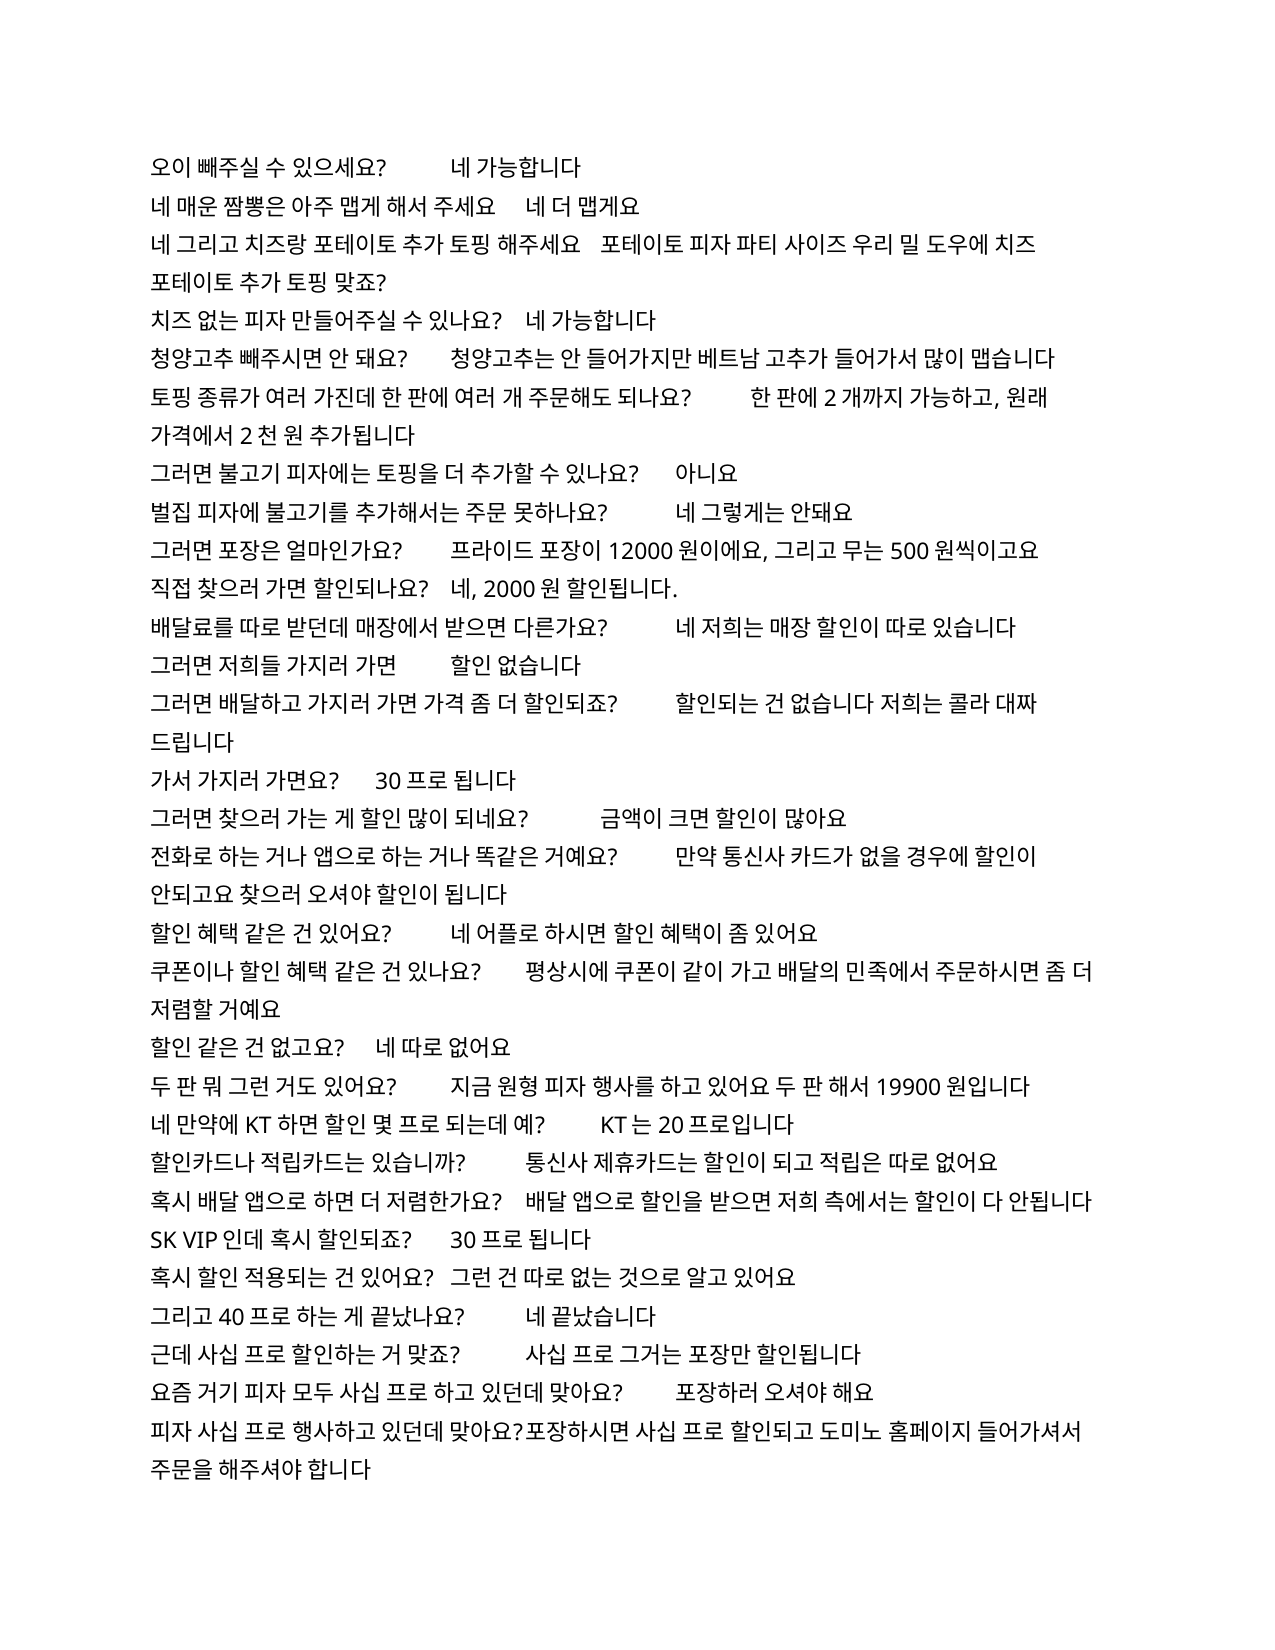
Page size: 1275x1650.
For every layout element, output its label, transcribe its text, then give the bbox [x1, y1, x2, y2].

text 혹시 배달 앱으로 하면 더 저렴한가요? 배달 앱으로 할인을 받으면 저희 측에서는 할인이 다 안됩니다 [150, 1183, 1125, 1217]
text 혹시 할인 적용되는 건 있어요? 그런 건 따로 없는 것으로 알고 있어요 [150, 1260, 1125, 1293]
text 할인 같은 건 없고요? 네 따로 없어요 [150, 1030, 1125, 1063]
text 치즈 없는 피자 만들어주실 수 있나요? 네 가능합니다 [150, 303, 1125, 336]
text 네 매운 짬뽕은 아주 맵게 해서 주세요 네 더 맵게요 [150, 188, 1125, 222]
text 할인카드나 적립카드는 있습니까? 통신사 제휴카드는 할인이 되고 적립은 따로 없어요 [150, 1145, 1125, 1178]
text 그러면 찾으러 가는 게 할인 많이 되네요? 금액이 크면 할인이 많아요 [150, 801, 1125, 834]
text 가서 가지러 가면요? 30프로 됩니다 [150, 762, 1125, 796]
text 벌집 피자에 불고기를 추가해서는 주문 못하나요? 네 그렇게는 안돼요 [150, 494, 1125, 528]
text 요즘 거기 피자 모두 사십 프로 하고 있던데 맞아요? 포장하러 오셔야 해요 [150, 1375, 1125, 1408]
text 그리고 40프로 하는 게 끝났나요? 네 끝났습니다 [150, 1298, 1125, 1332]
text 전화로 하는 거나 앱으로 하는 거나 똑같은 거예요? 만약 통신사 카드가 없을 경우에 할인이 안되고요 찾으러 오셔야 할인이 됩니다 [150, 839, 1125, 911]
text 네 그리고 치즈랑 포테이토 추가 토핑 해주세요 포테이토 피자 파티 사이즈 우리 밀 도우에 치즈 포테이토 추가 토핑 맞죠? [150, 227, 1125, 298]
text 할인 혜택 같은 건 있어요? 네 어플로 하시면 할인 혜택이 좀 있어요 [150, 916, 1125, 949]
text 그러면 저희들 가지러 가면 할인 없습니다 [150, 648, 1125, 681]
text 쿠폰이나 할인 혜택 같은 건 있나요? 평상시에 쿠폰이 같이 가고 배달의 민족에서 주문하시면 좀 더 저렴할 거예요 [150, 954, 1125, 1025]
text 그러면 배달하고 가지러 가면 가격 좀 더 할인되죠? 할인되는 건 없습니다 저희는 콜라 대짜 드립니다 [150, 686, 1125, 758]
text 오이 빼주실 수 있으세요? 네 가능합니다 [150, 150, 1125, 183]
text 토핑 종류가 여러 가진데 한 판에 여러 개 주문해도 되나요? 한 판에 2개까지 가능하고, 원래 가격에서 2천 원 추가됩니다 [150, 380, 1125, 451]
text SK VIP인데 혹시 할인되죠? 30프로 됩니다 [150, 1222, 1125, 1255]
text 직접 찾으러 가면 할인되나요? 네, 2000원 할인됩니다. [150, 571, 1125, 604]
text 근데 사십 프로 할인하는 거 맞죠? 사십 프로 그거는 포장만 할인됩니다 [150, 1337, 1125, 1370]
text 배달료를 따로 받던데 매장에서 받으면 다른가요? 네 저희는 매장 할인이 따로 있습니다 [150, 609, 1125, 643]
text 피자 사십 프로 행사하고 있던데 맞아요? 포장하시면 사십 프로 할인되고 도미노 홈페이지 들어가셔서 주문을 해주셔야 합니다 [150, 1413, 1125, 1485]
text 그러면 불고기 피자에는 토핑을 더 추가할 수 있나요? 아니요 [150, 456, 1125, 489]
text 그러면 포장은 얼마인가요? 프라이드 포장이 12000원이에요, 그리고 무는 500원씩이고요 [150, 533, 1125, 566]
text 네 만약에 KT 하면 할인 몇 프로 되는데 예? KT는 20프로입니다 [150, 1107, 1125, 1140]
text 두 판 뭐 그런 거도 있어요? 지금 원형 피자 행사를 하고 있어요 두 판 해서 19900원입니다 [150, 1068, 1125, 1102]
text 청양고추 빼주시면 안 돼요? 청양고추는 안 들어가지만 베트남 고추가 들어가서 많이 맵습니다 [150, 341, 1125, 375]
